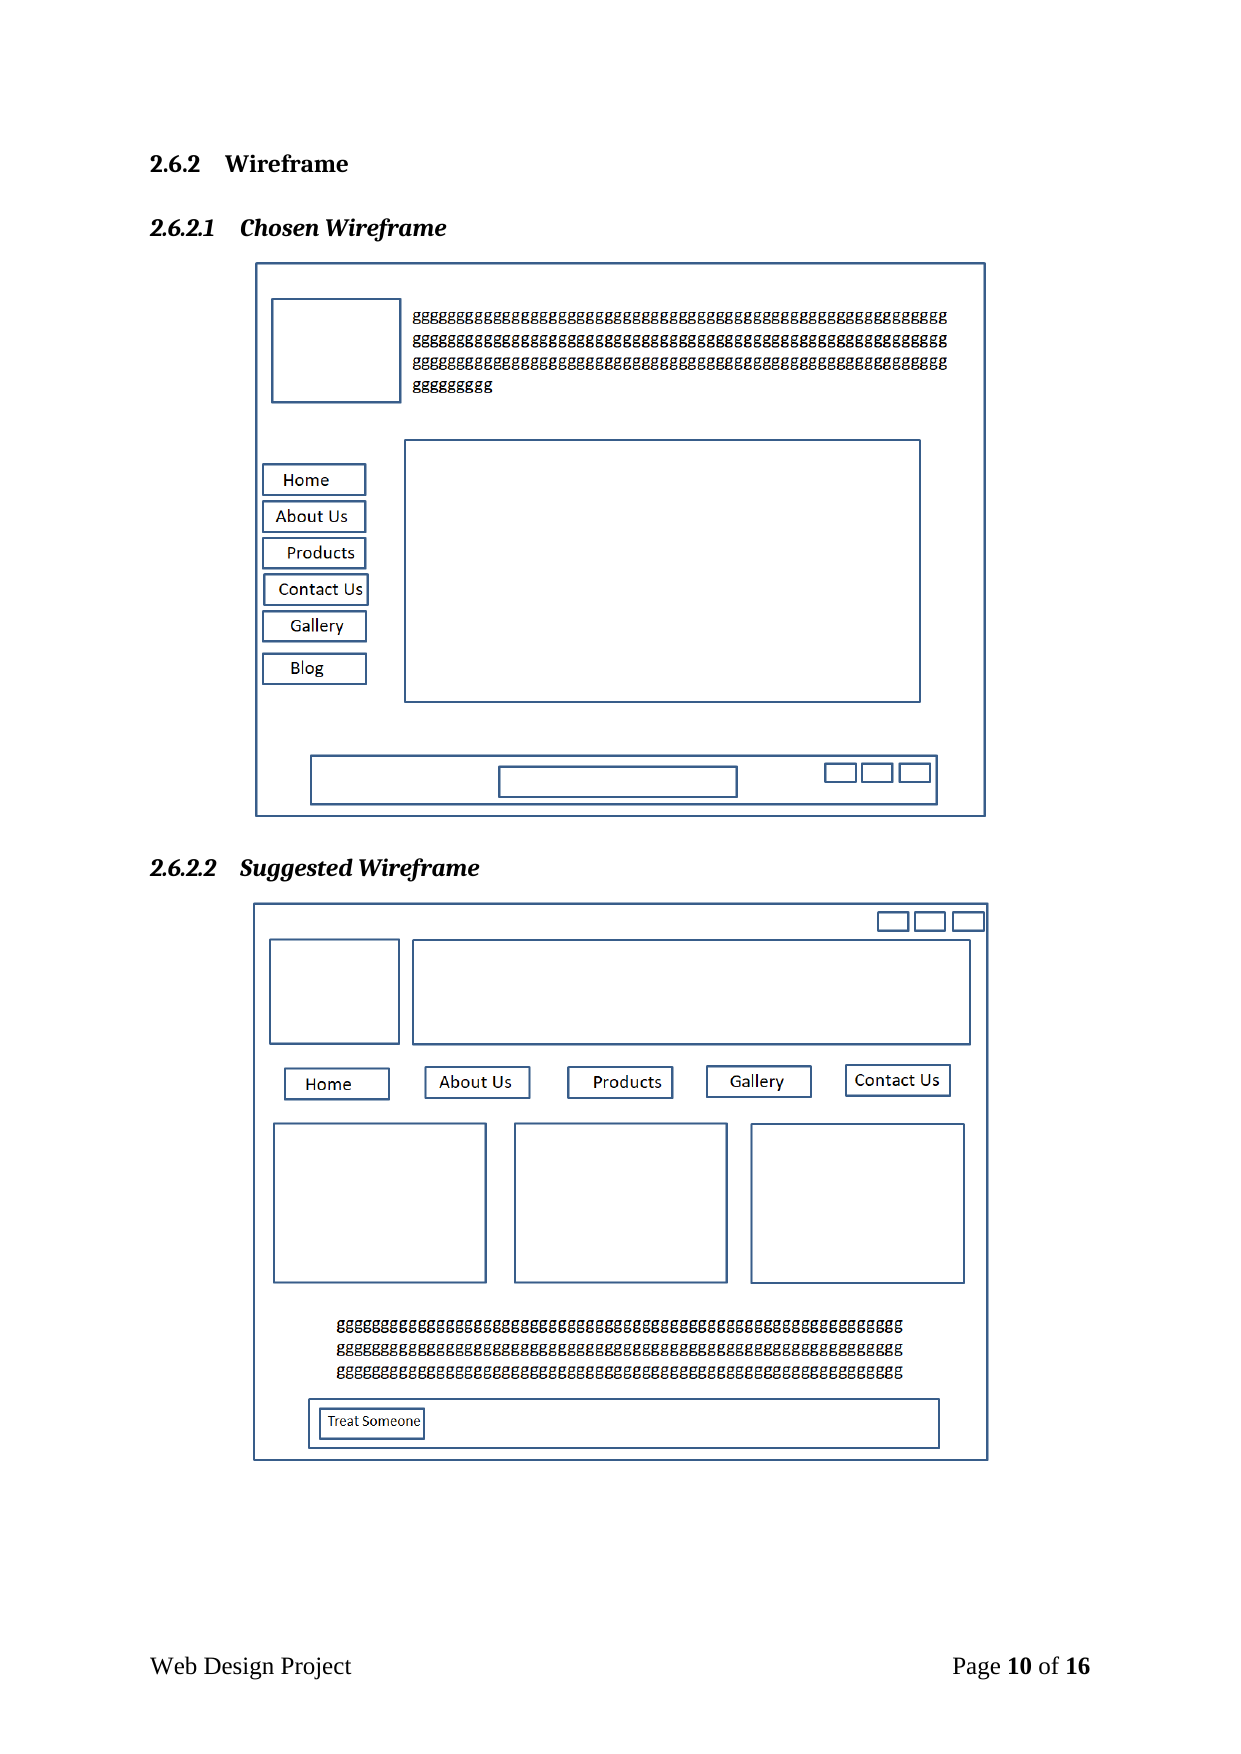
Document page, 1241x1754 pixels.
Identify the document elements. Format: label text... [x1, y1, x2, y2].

subtitle Suggested Wireframe [150, 854, 1090, 883]
subtitle Wireframe [150, 150, 1090, 179]
picture [249, 257, 992, 819]
subtitle Chosen Wireframe [150, 214, 1090, 243]
picture [246, 897, 994, 1465]
